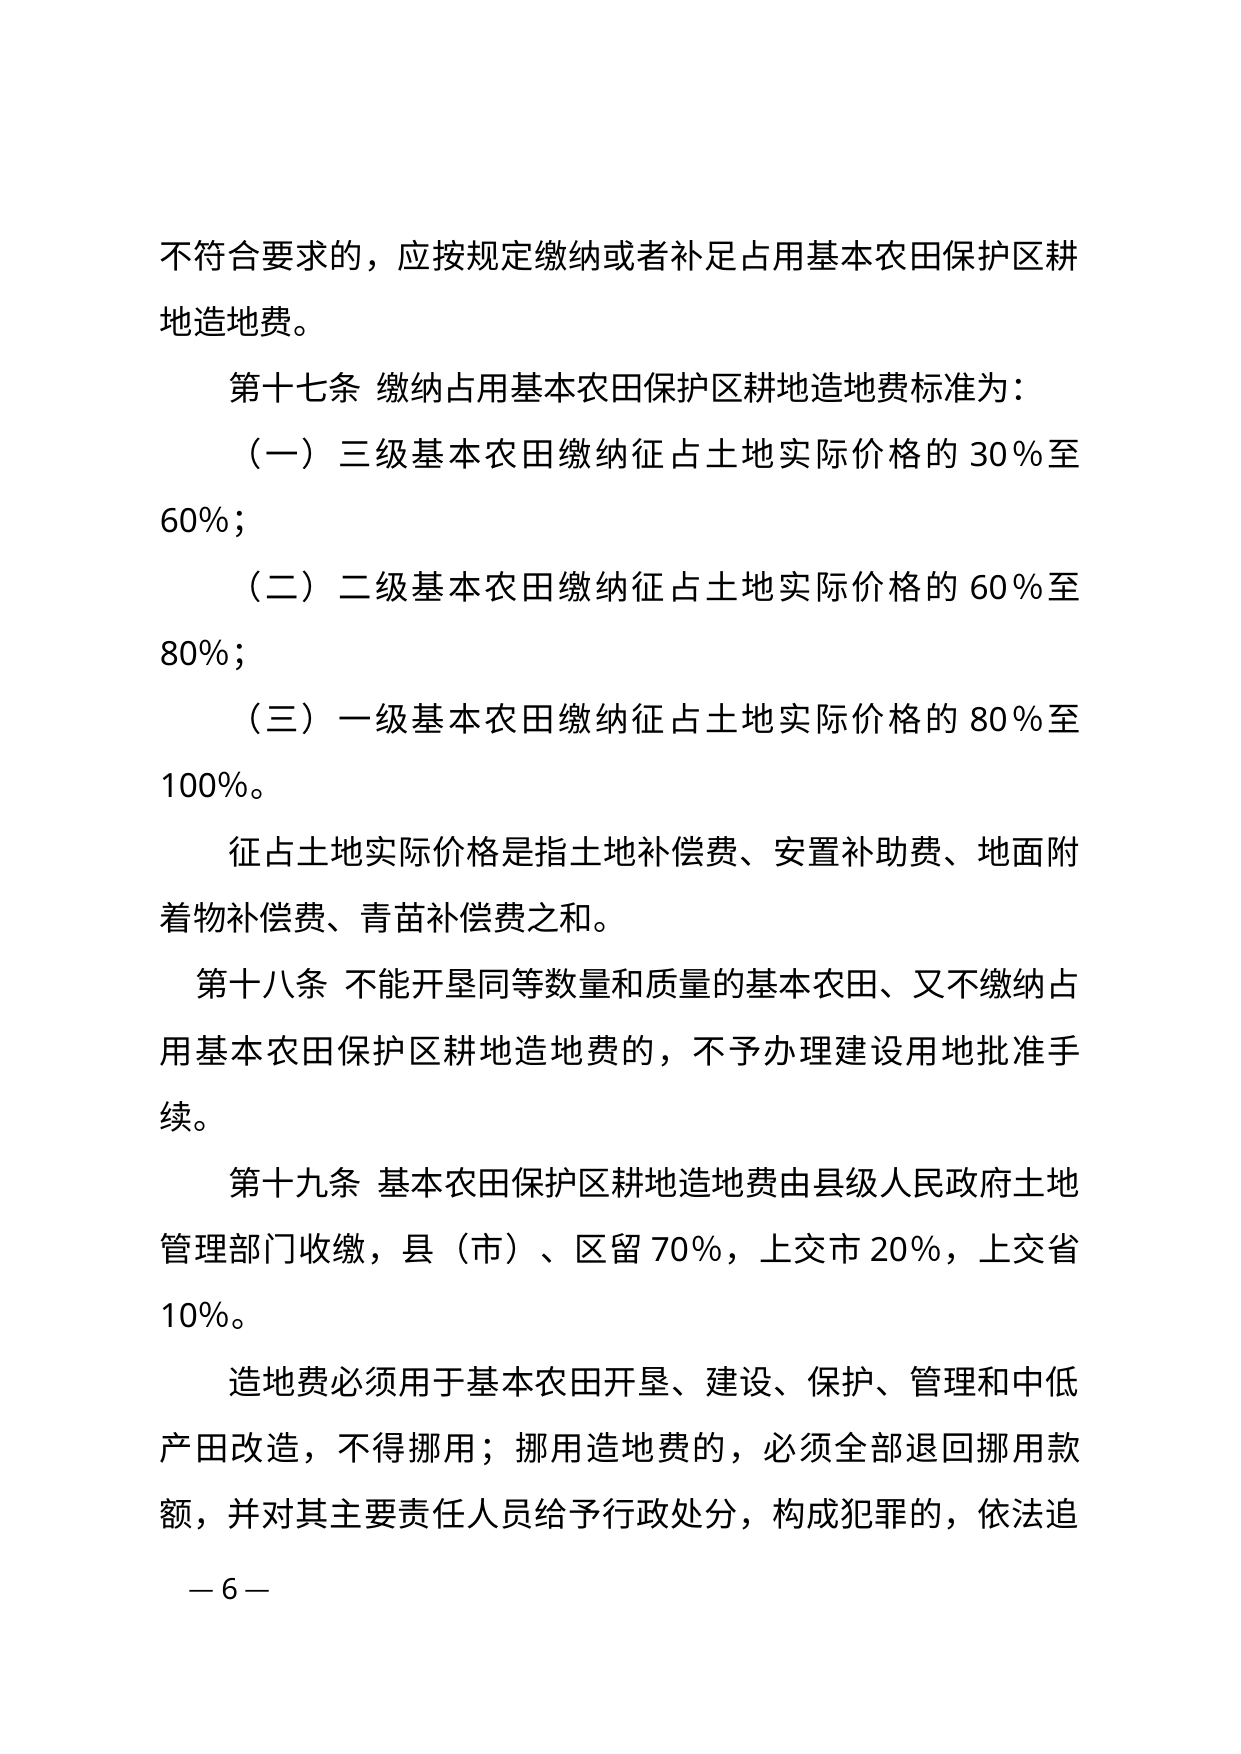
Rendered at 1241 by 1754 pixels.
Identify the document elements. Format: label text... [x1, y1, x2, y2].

text （三）一级基本农田缴纳征占土地实际价格的80％至100％。 [159, 684, 1081, 817]
text （二）二级基本农田缴纳征占土地实际价格的60％至80％； [159, 552, 1081, 684]
text 第十九条 基本农田保护区耕地造地费由县级人民政府土地管理部门收缴，县（市）、区留70％，上交市20％，上交省10％。 [159, 1148, 1081, 1347]
text 第十八条 不能开垦同等数量和质量的基本农田、又不缴纳占用基本农田保护区耕地造地费的，不予办理建设用地批准手续。 [159, 949, 1081, 1148]
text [159, 1347, 1081, 1545]
text （一）三级基本农田缴纳征占土地实际价格的30％至60％； [159, 419, 1081, 552]
text 第十七条 缴纳占用基本农田保护区耕地造地费标准为： [159, 353, 1081, 419]
text 征占土地实际价格是指土地补偿费、安置补助费、地面附着物补偿费、青苗补偿费之和。 [159, 817, 1081, 949]
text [159, 220, 1081, 353]
